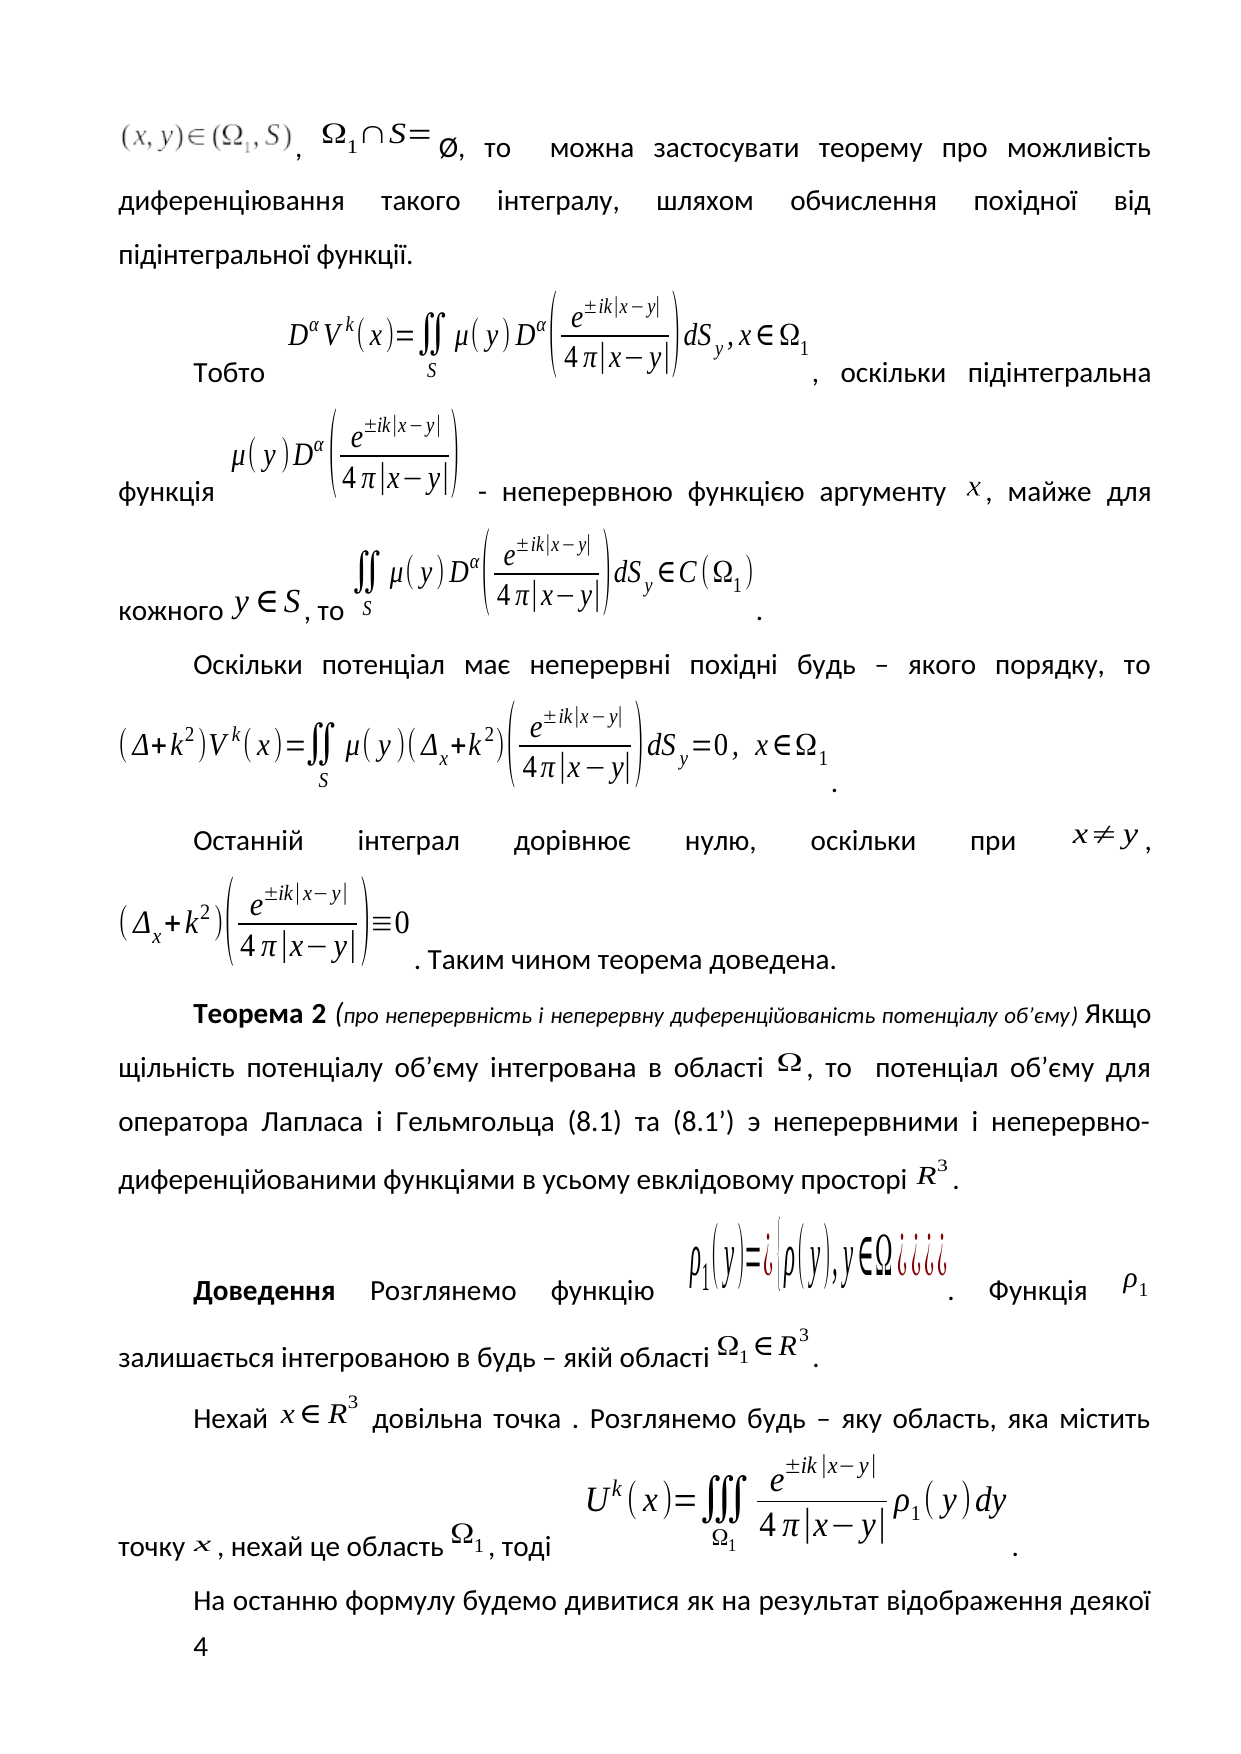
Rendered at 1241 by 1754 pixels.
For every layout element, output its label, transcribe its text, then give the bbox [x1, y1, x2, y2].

text Останній інтеграл дорівнює нулю, оскільки при , . Таким чином теорема доведена. [118, 818, 1152, 977]
text Теорема 2 (про неперервність і неперервну диференційованість потенціалу об’єму) Якщо щільність потенціалу об’єму інтегрована в області , то потенціал об’єму для оператора Лапласа і Гельмгольца (8.1) та () э неперервними і неперервно-диференційованими функціями в усьому евклідовому просторі . [118, 995, 1152, 1197]
text Доведення Розглянемо функцію . Функція залишається інтегрованою в будь – якій області . [118, 1214, 1152, 1375]
text Нехай довільна точка . Розглянемо будь – яку область, яка містить точку , нехай це область , тоді . [118, 1393, 1152, 1564]
text Оскільки потенціал має неперервні похідні будь – якого порядку, то . [118, 646, 1152, 800]
text Тобто , оскільки підінтегральна функція - неперервною функцією аргументу , майже для кожного , то . [118, 289, 1152, 628]
